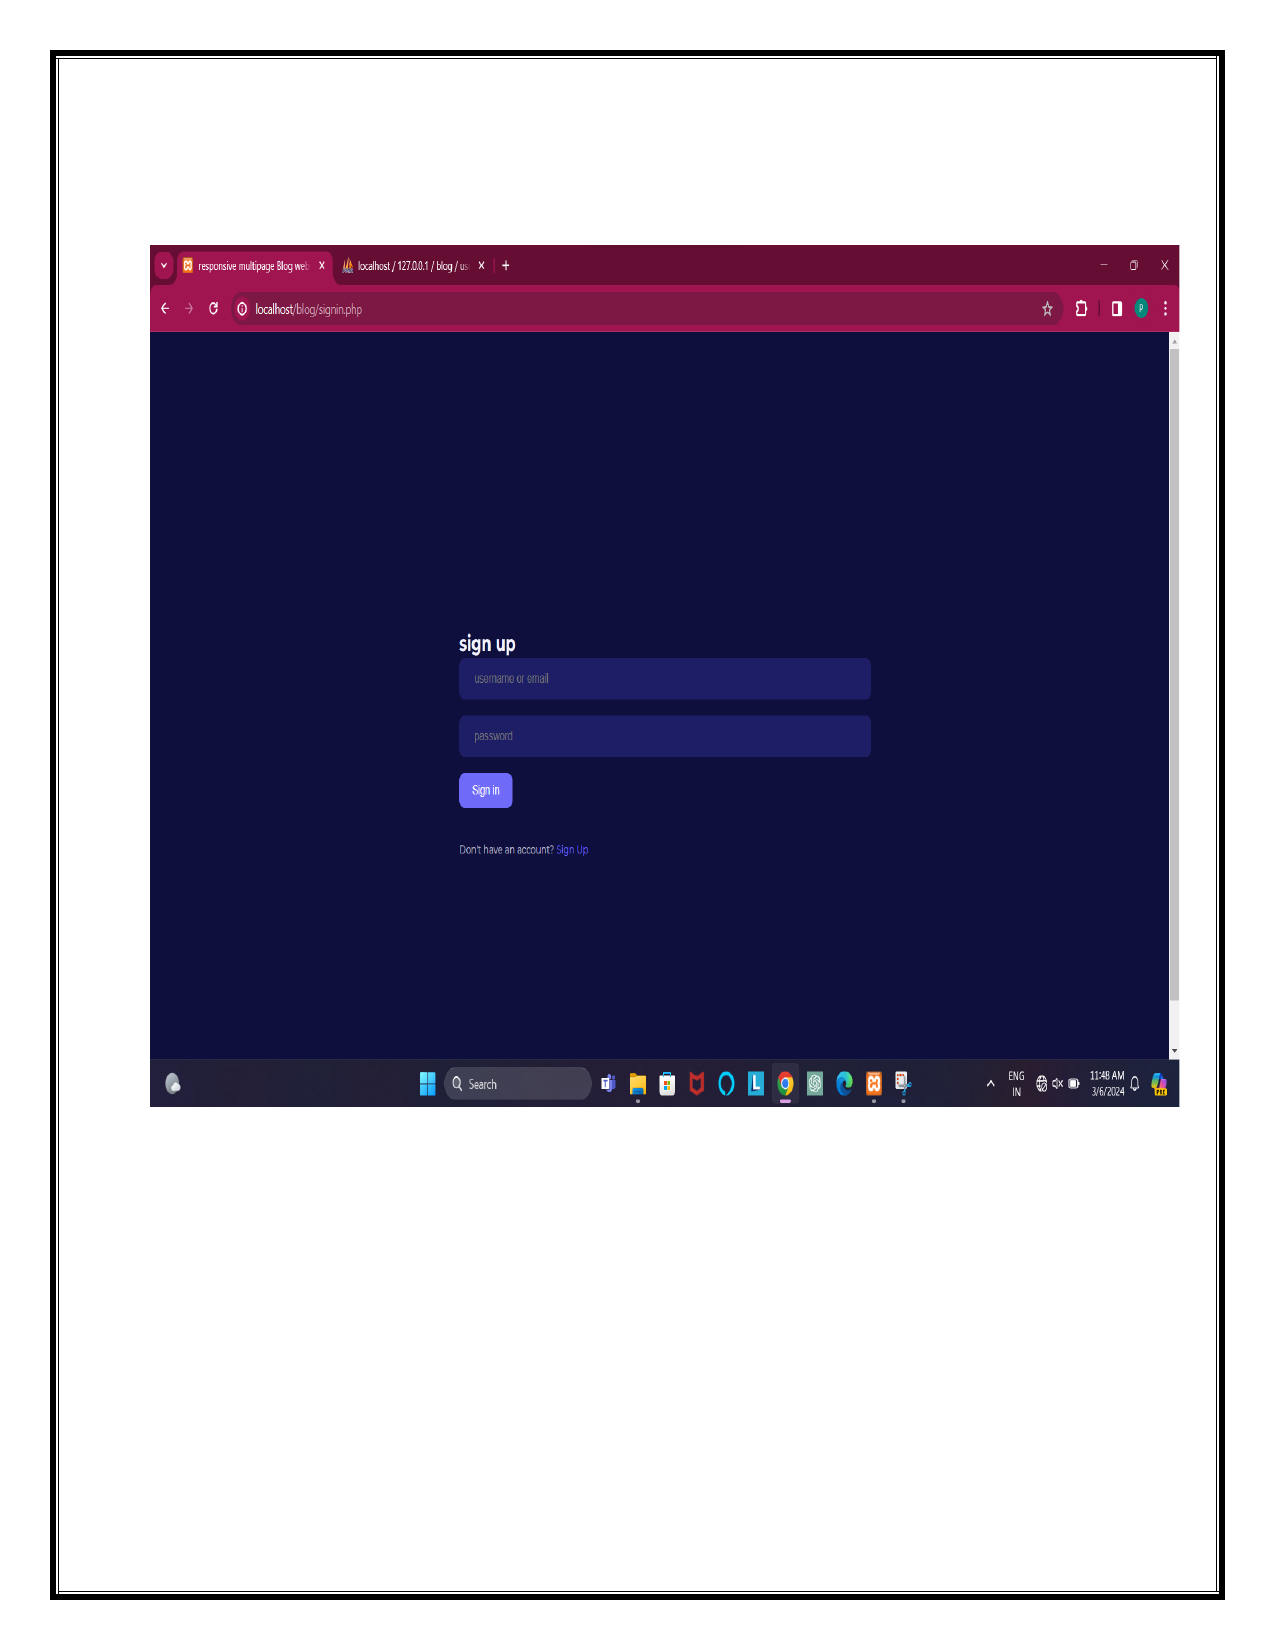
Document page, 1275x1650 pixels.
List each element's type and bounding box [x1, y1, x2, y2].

picture [150, 245, 1180, 1107]
